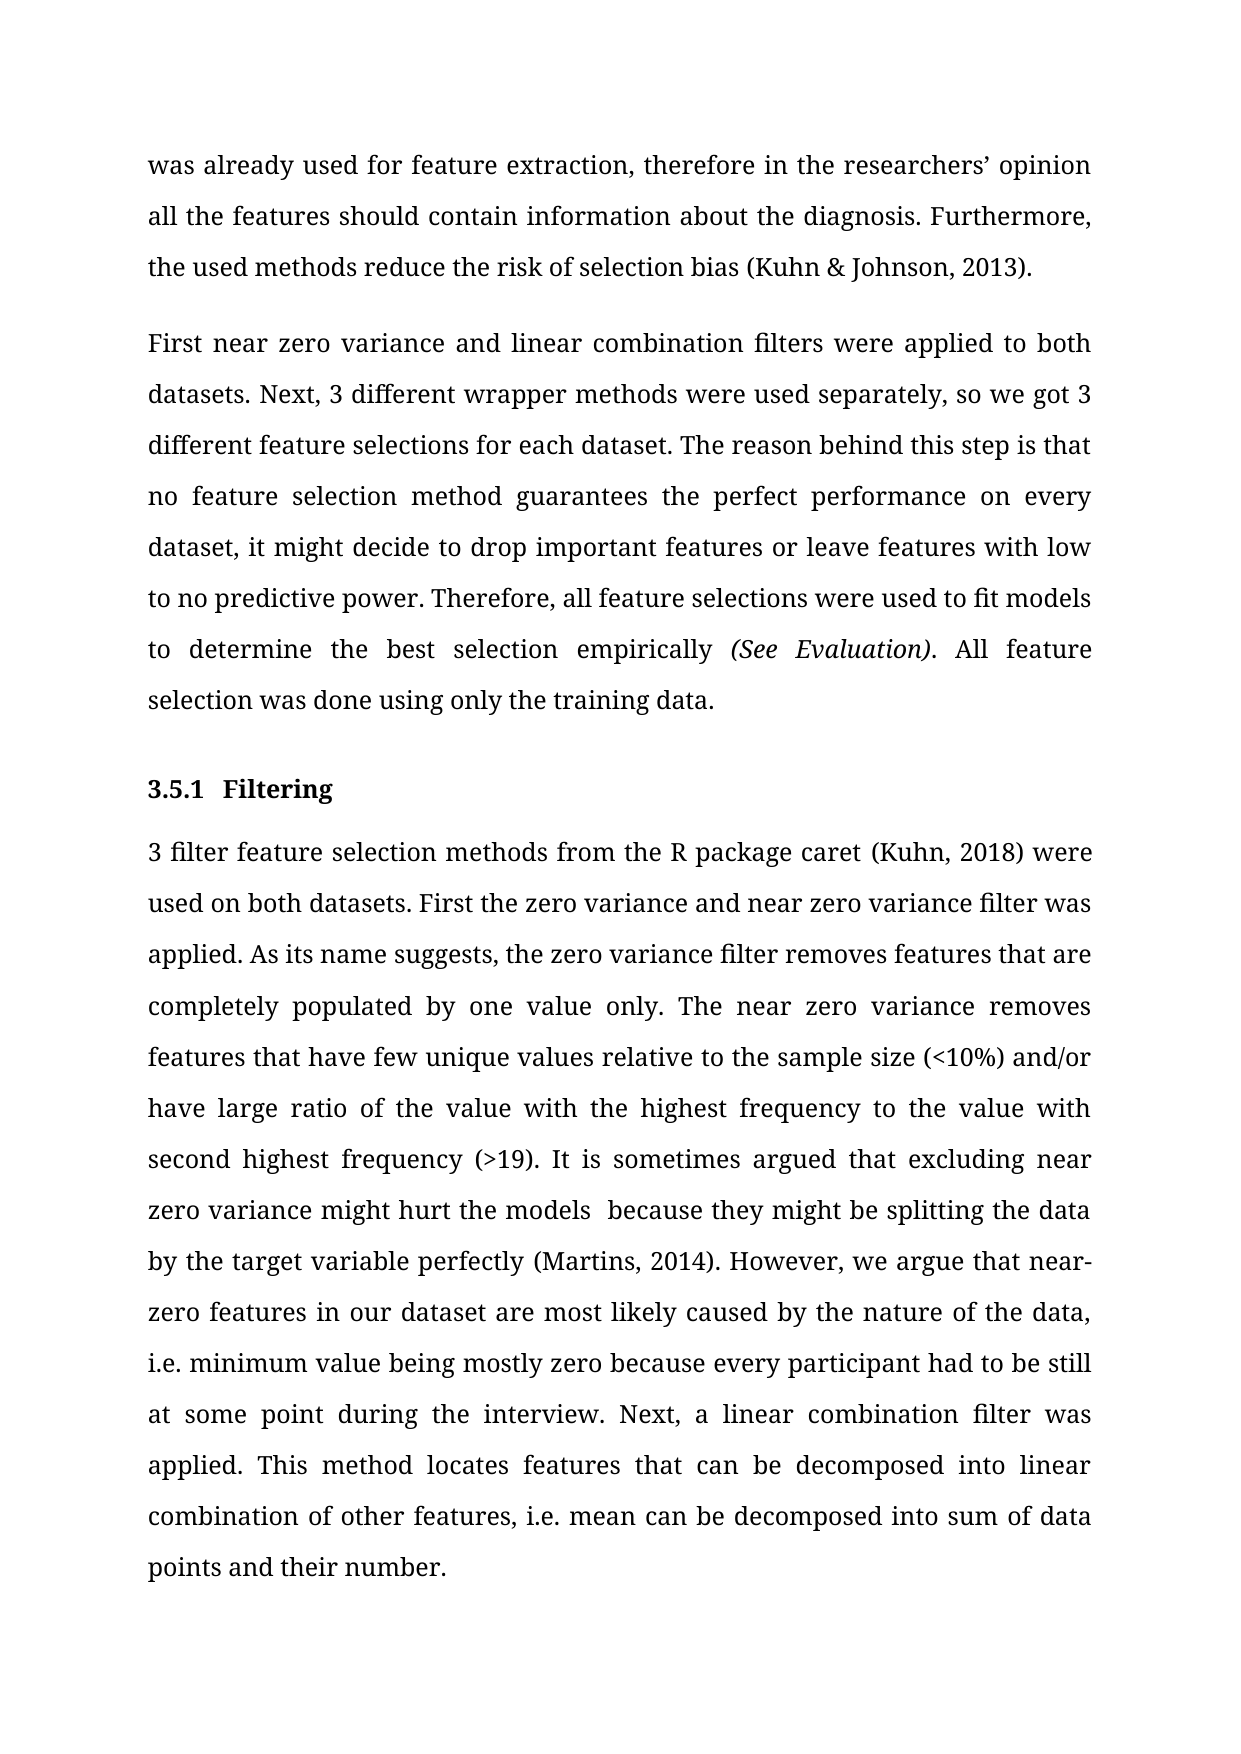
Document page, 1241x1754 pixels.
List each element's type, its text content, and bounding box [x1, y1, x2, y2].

text First near zero variance and linear combination filters were applied to both datasets. Next, 3 different wrapper methods were used separately, so we got 3 different feature selections for each dataset. The reason behind this step is that no feature selection method guarantees the perfect performance on every dataset, it might decide to drop important features or leave features with low to no predictive power. Therefore, all feature selections were used to fit models to determine the best selection empirically (See Evaluation). All feature selection was done using only the training data. [148, 326, 1093, 717]
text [148, 148, 1093, 284]
text 3 filter feature selection methods from the R package caret (Kuhn, 2018) were used on both datasets. First the zero variance and near zero variance filter was applied. As its name suggests, the zero variance filter removes features that are completely populated by one value only. The near zero variance removes features that have few unique values relative to the sample size (<10%) and/or have large ratio of the value with the highest frequency to the value with second highest frequency (>19). It is sometimes argued that excluding near zero variance might hurt the models because they might be splitting the data by the target variable perfectly (Martins, 2014). However, we argue that near-zero features in our dataset are most likely caused by the nature of the data, i.e. minimum value being mostly zero because every participant had to be still at some point during the interview. Next, a linear combination filter was applied. This method locates features that can be decomposed into linear combination of other features, i.e. mean can be decomposed into sum of data points and their number. [148, 835, 1093, 1584]
subtitle Filtering [148, 772, 1093, 806]
